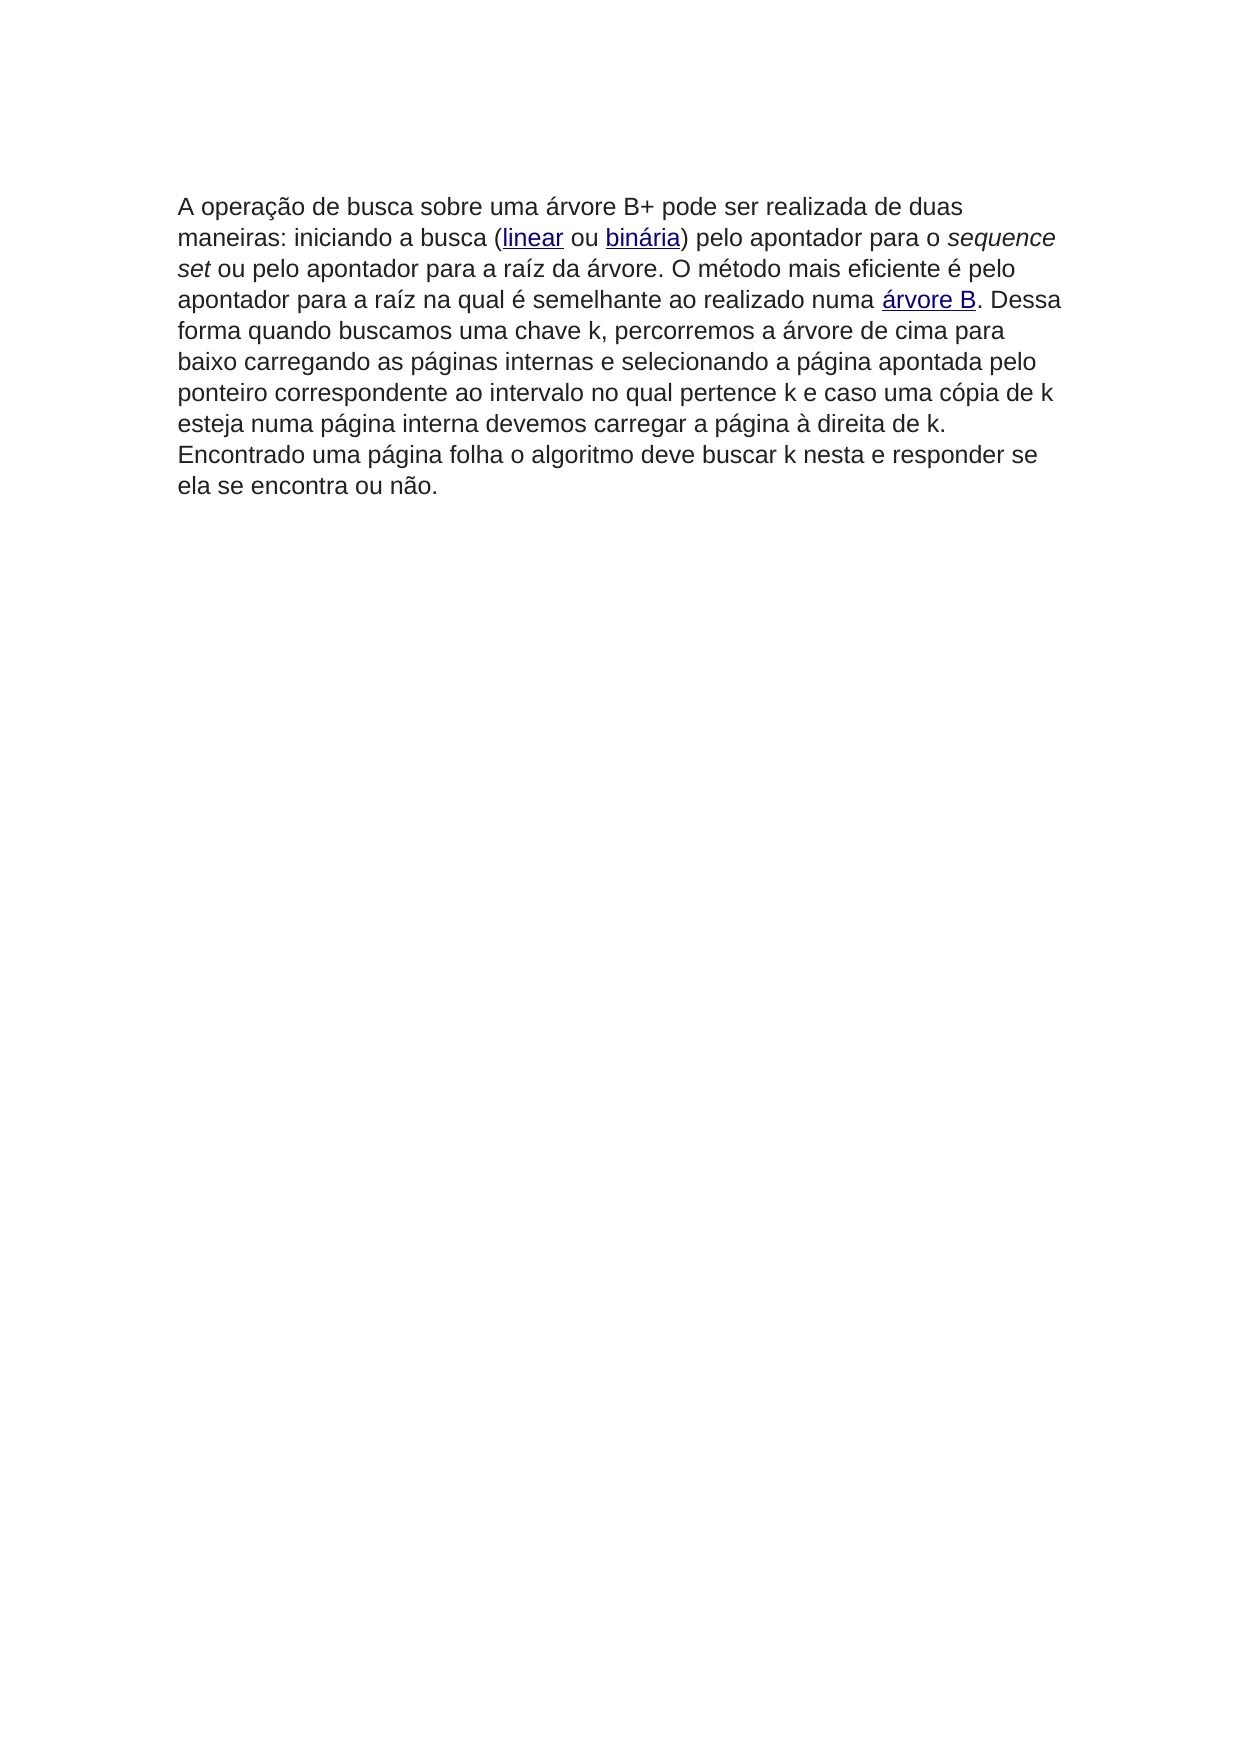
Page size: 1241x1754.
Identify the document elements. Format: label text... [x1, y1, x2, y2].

text A operação de busca sobre uma árvore B+ pode ser realizada de duas maneiras: iniciando a busca (linear ou binária) pelo apontador para o sequence set ou pelo apontador para a raíz da árvore. O método mais eficiente é pelo apontador para a raíz na qual é semelhante ao realizado numa árvore B. Dessa forma quando buscamos uma chave k, percorremos a árvore de cima para baixo carregando as páginas internas e selecionando a página apontada pelo ponteiro correspondente ao intervalo no qual pertence k e caso uma cópia de k esteja numa página interna devemos carregar a página à direita de k. Encontrado uma página folha o algoritmo deve buscar k nesta e responder se ela se encontra ou não. [177, 191, 1063, 499]
